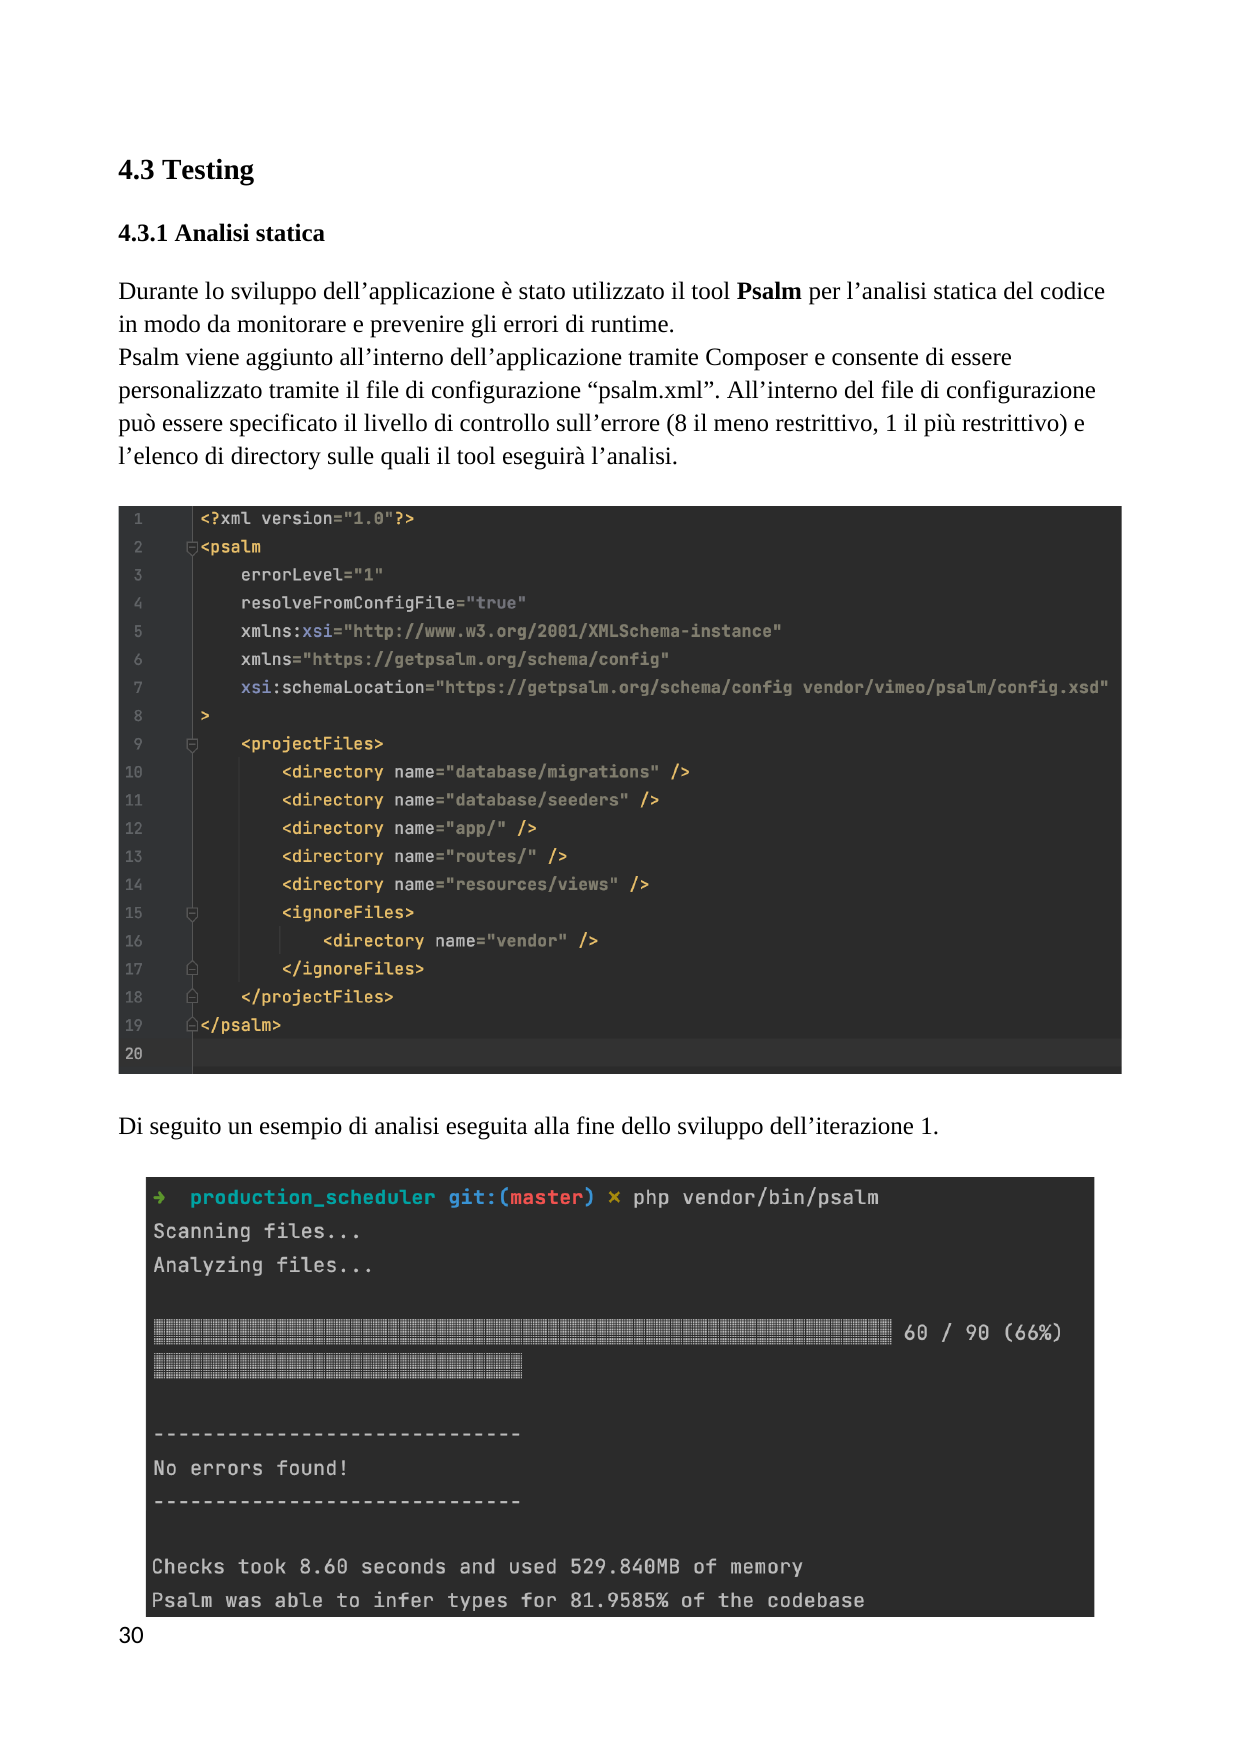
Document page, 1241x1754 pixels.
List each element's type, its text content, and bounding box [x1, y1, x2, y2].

subtitle 4.3 Testing [118, 152, 1122, 185]
subtitle 4.3.1 Analisi statica [118, 218, 1122, 247]
picture [145, 1177, 1095, 1617]
text Psalm viene aggiunto all’interno dell’applicazione tramite Composer e consente di essere personalizzato tramite il file di configurazione “psalm.xml”. All’interno del file di configurazione può essere specificato il livello di controllo sull’errore (8 il meno restrittivo, 1 il più restrittivo) e l’elenco di directory sulle quali il tool eseguirà l’analisi. [118, 342, 1122, 469]
text Di seguito un esempio di analisi eseguita alla fine dello sviluppo dell’iterazione 1. [118, 1111, 1122, 1140]
picture [118, 506, 1122, 1074]
text Durante lo sviluppo dell’applicazione è stato utilizzato il tool Psalm per l’analisi statica del codice in modo da monitorare e prevenire gli errori di runtime. [118, 276, 1122, 337]
